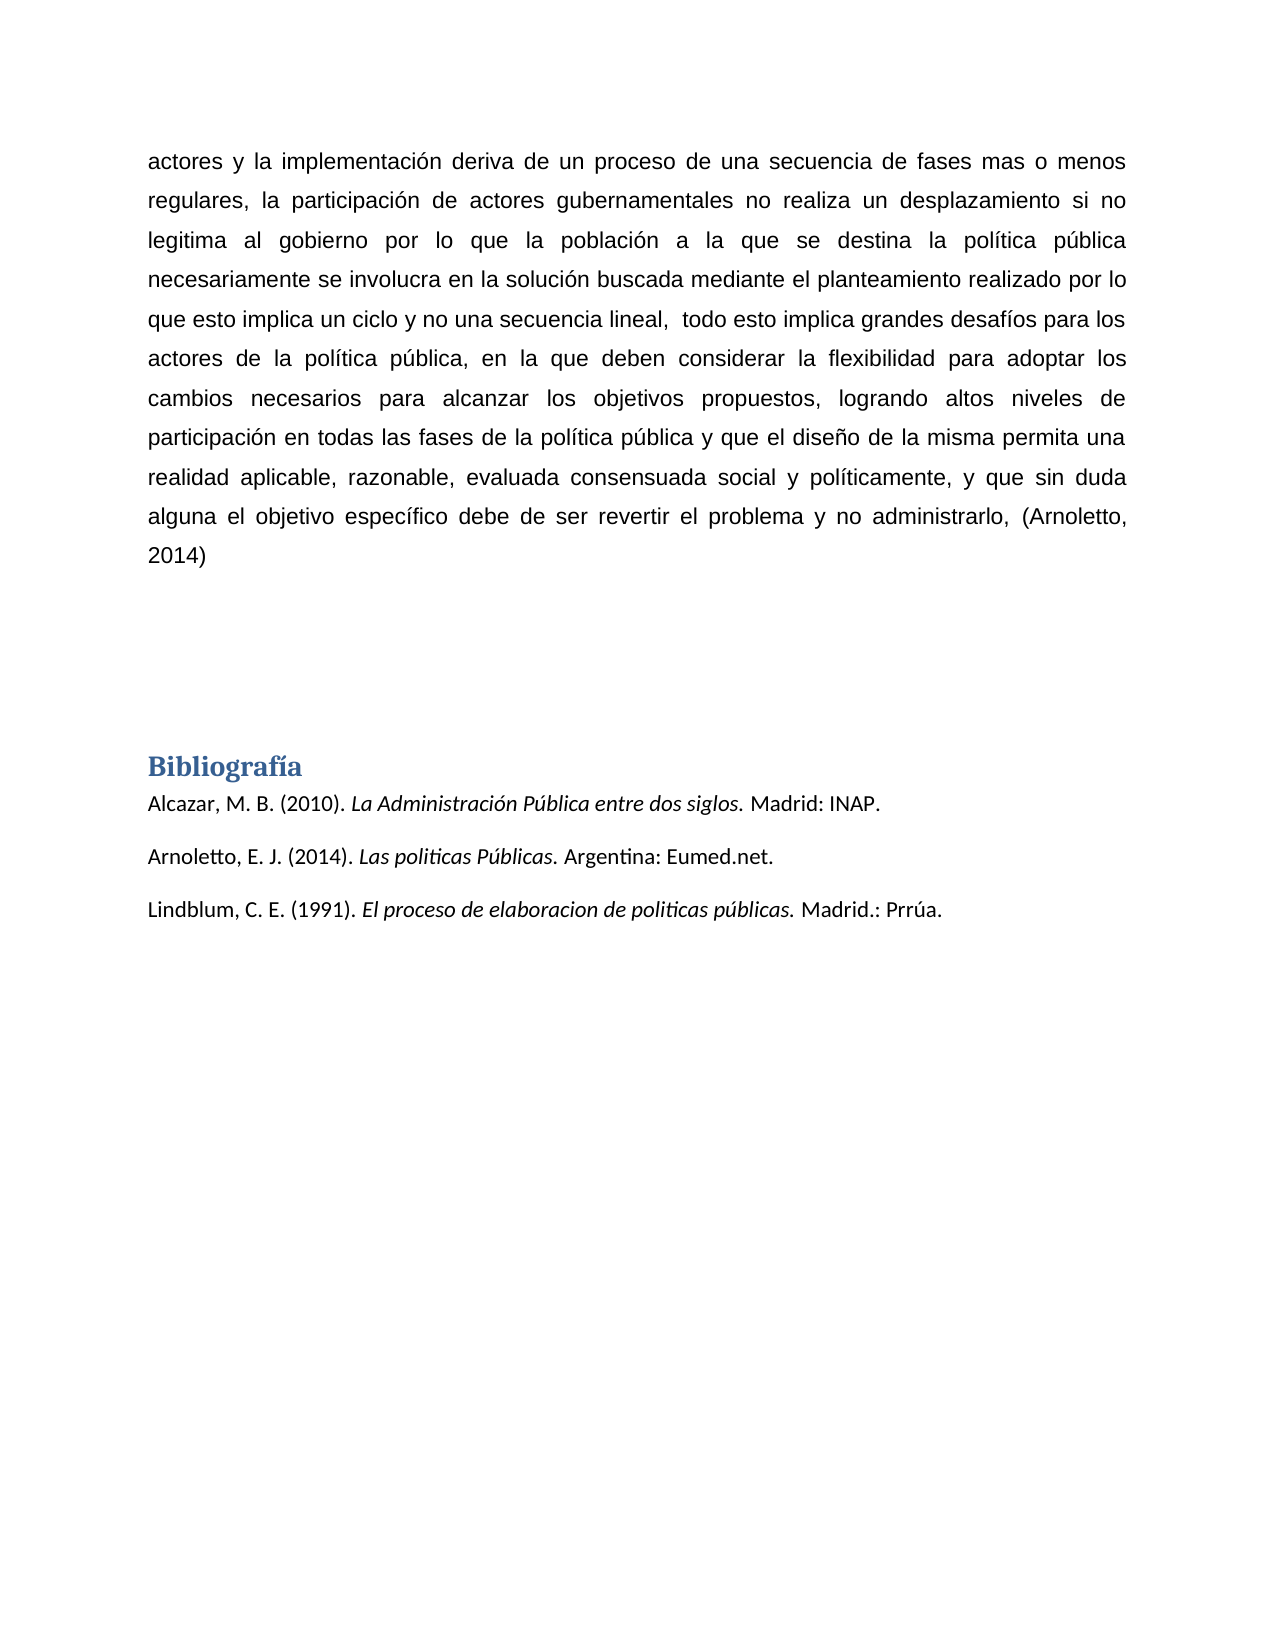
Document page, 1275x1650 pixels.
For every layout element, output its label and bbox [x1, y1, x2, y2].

text [148, 148, 1127, 569]
